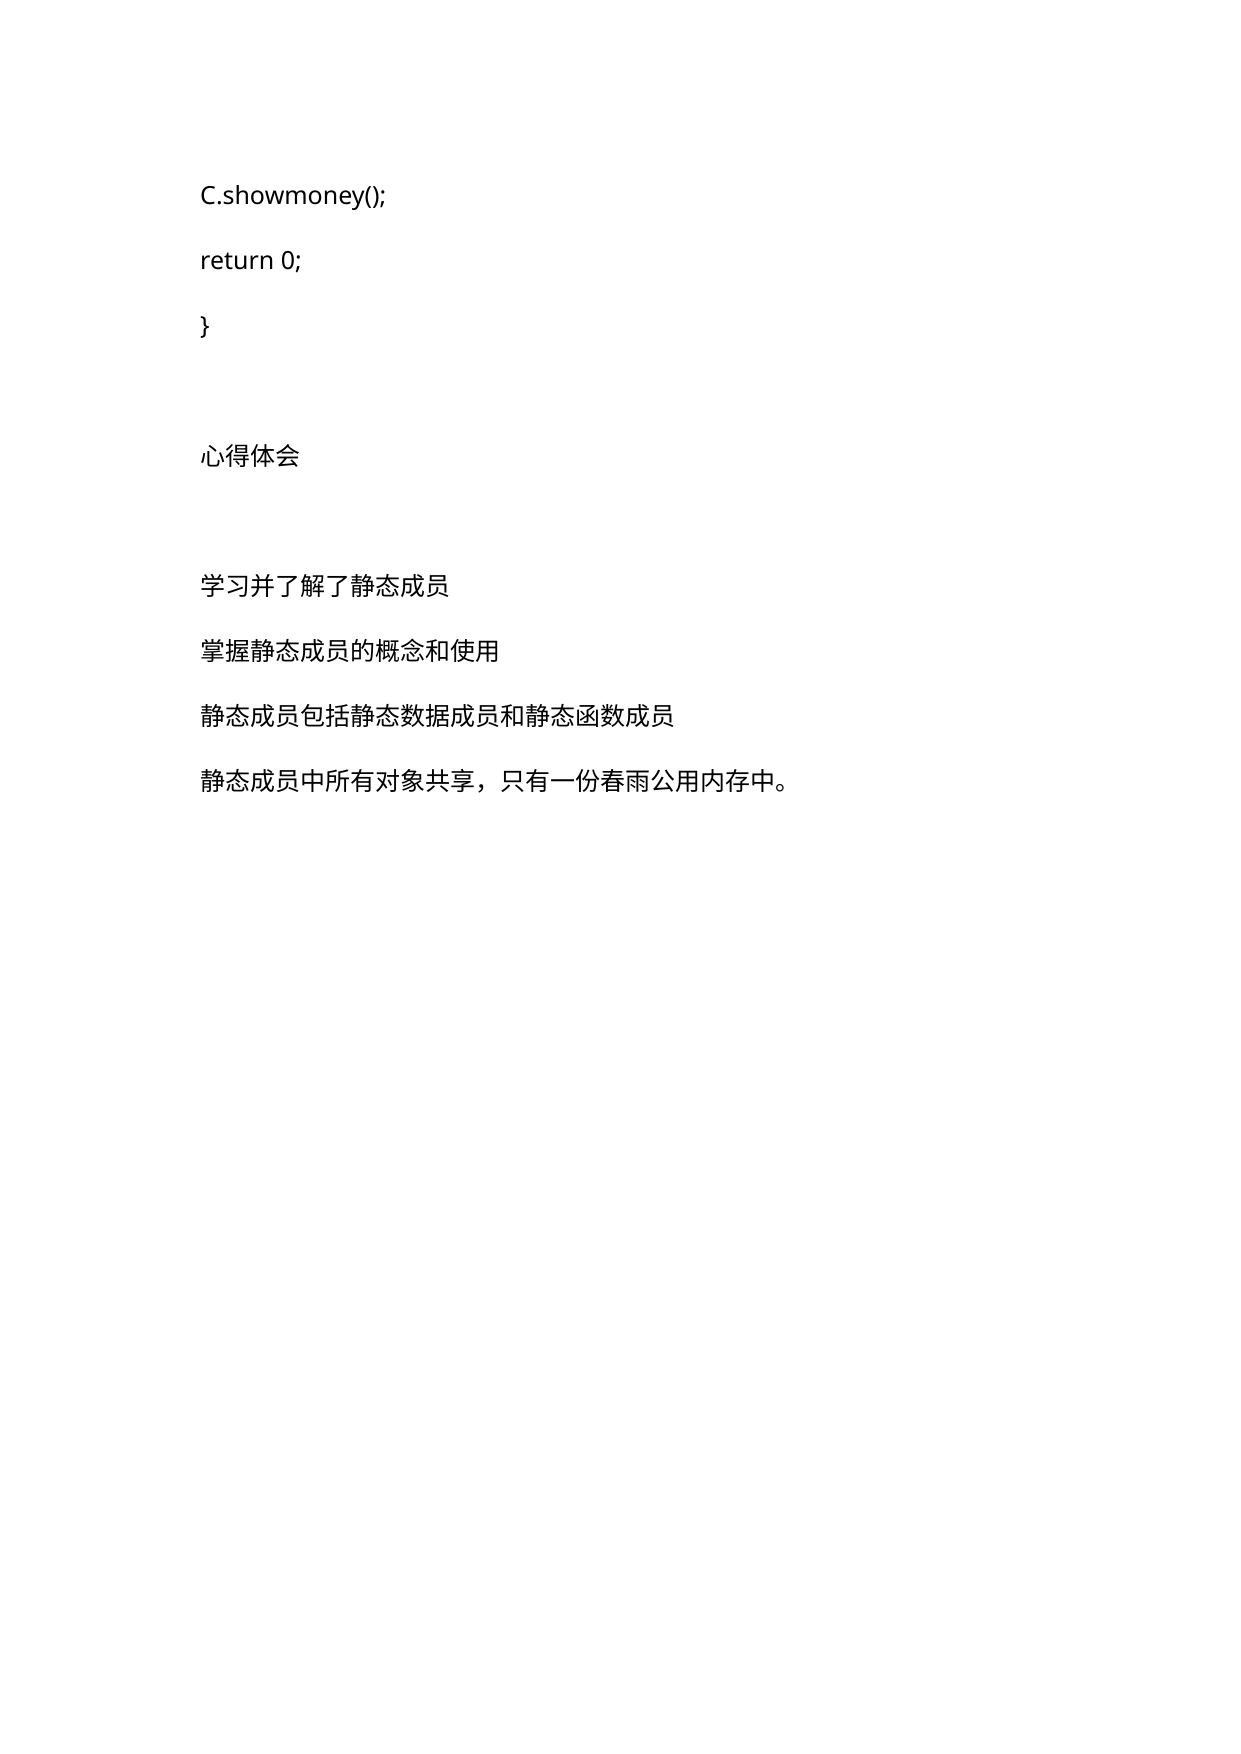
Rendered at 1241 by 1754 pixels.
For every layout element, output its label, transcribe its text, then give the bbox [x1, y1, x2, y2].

list C.showmoney(); [200, 162, 1053, 227]
list 心得体会 [200, 422, 1053, 487]
list 学习并了解了静态成员 掌握静态成员的概念和使用 静态成员包括静态数据成员和静态函数成员 静态成员中所有对象共享，只有一份春雨公用内存中。 [200, 552, 1053, 812]
list return 0; [200, 227, 1053, 292]
list } [200, 292, 1053, 357]
